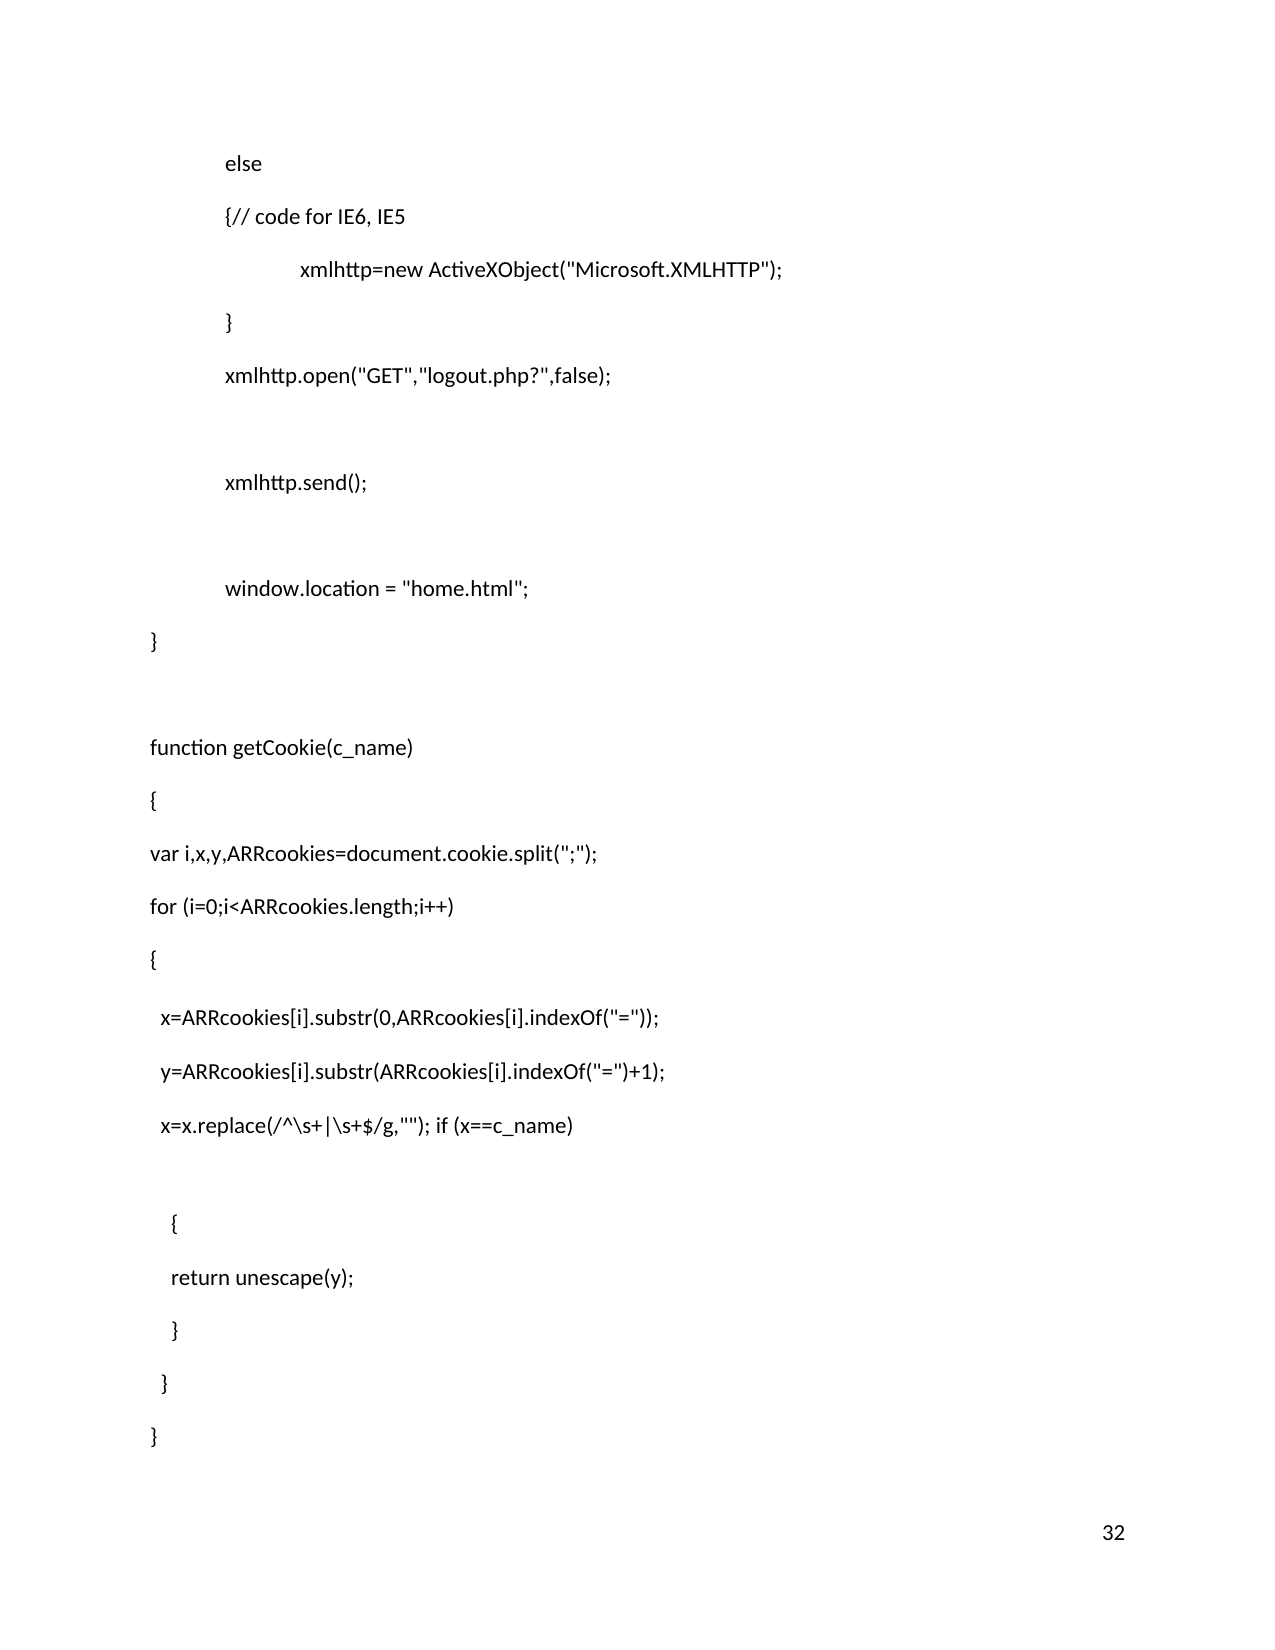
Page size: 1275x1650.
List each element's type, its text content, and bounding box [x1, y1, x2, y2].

text {// code for IE6, IE5 [225, 202, 1125, 231]
text else [225, 149, 1125, 177]
text x=ARRcookies[i].substr(0,ARRcookies[i].indexOf("=")); y=ARRcookies[i].substr(ARRcookies[i].indexOf("=")+1); x=x.replace(/^\s+|\s+$/g,""); if (x==c_name) [160, 1003, 667, 1139]
text for (i=0;i<ARRcookies.length;i++) [150, 892, 1125, 920]
text function getCookie(c_name) [150, 733, 1125, 761]
text window.location = "home.html"; [225, 574, 1125, 602]
text } [171, 1316, 1125, 1344]
text 32 [150, 1518, 1125, 1547]
text xmlhttp=new ActiveXObject("Microsoft.XMLHTTP"); [300, 256, 1125, 283]
text } [150, 1422, 1125, 1450]
text xmlhttp.open("GET","logout.php?",false); [225, 362, 1125, 389]
text } [150, 627, 1125, 655]
text return unescape(y); [171, 1263, 1125, 1291]
text xmlhttp.send(); [225, 468, 1125, 496]
text { [150, 945, 1125, 973]
text { [171, 1209, 1125, 1238]
text var i,x,y,ARRcookies=document.cookie.split(";"); [150, 839, 1125, 867]
text { [150, 786, 1125, 814]
text } [160, 1369, 1125, 1397]
text } [225, 308, 1125, 337]
